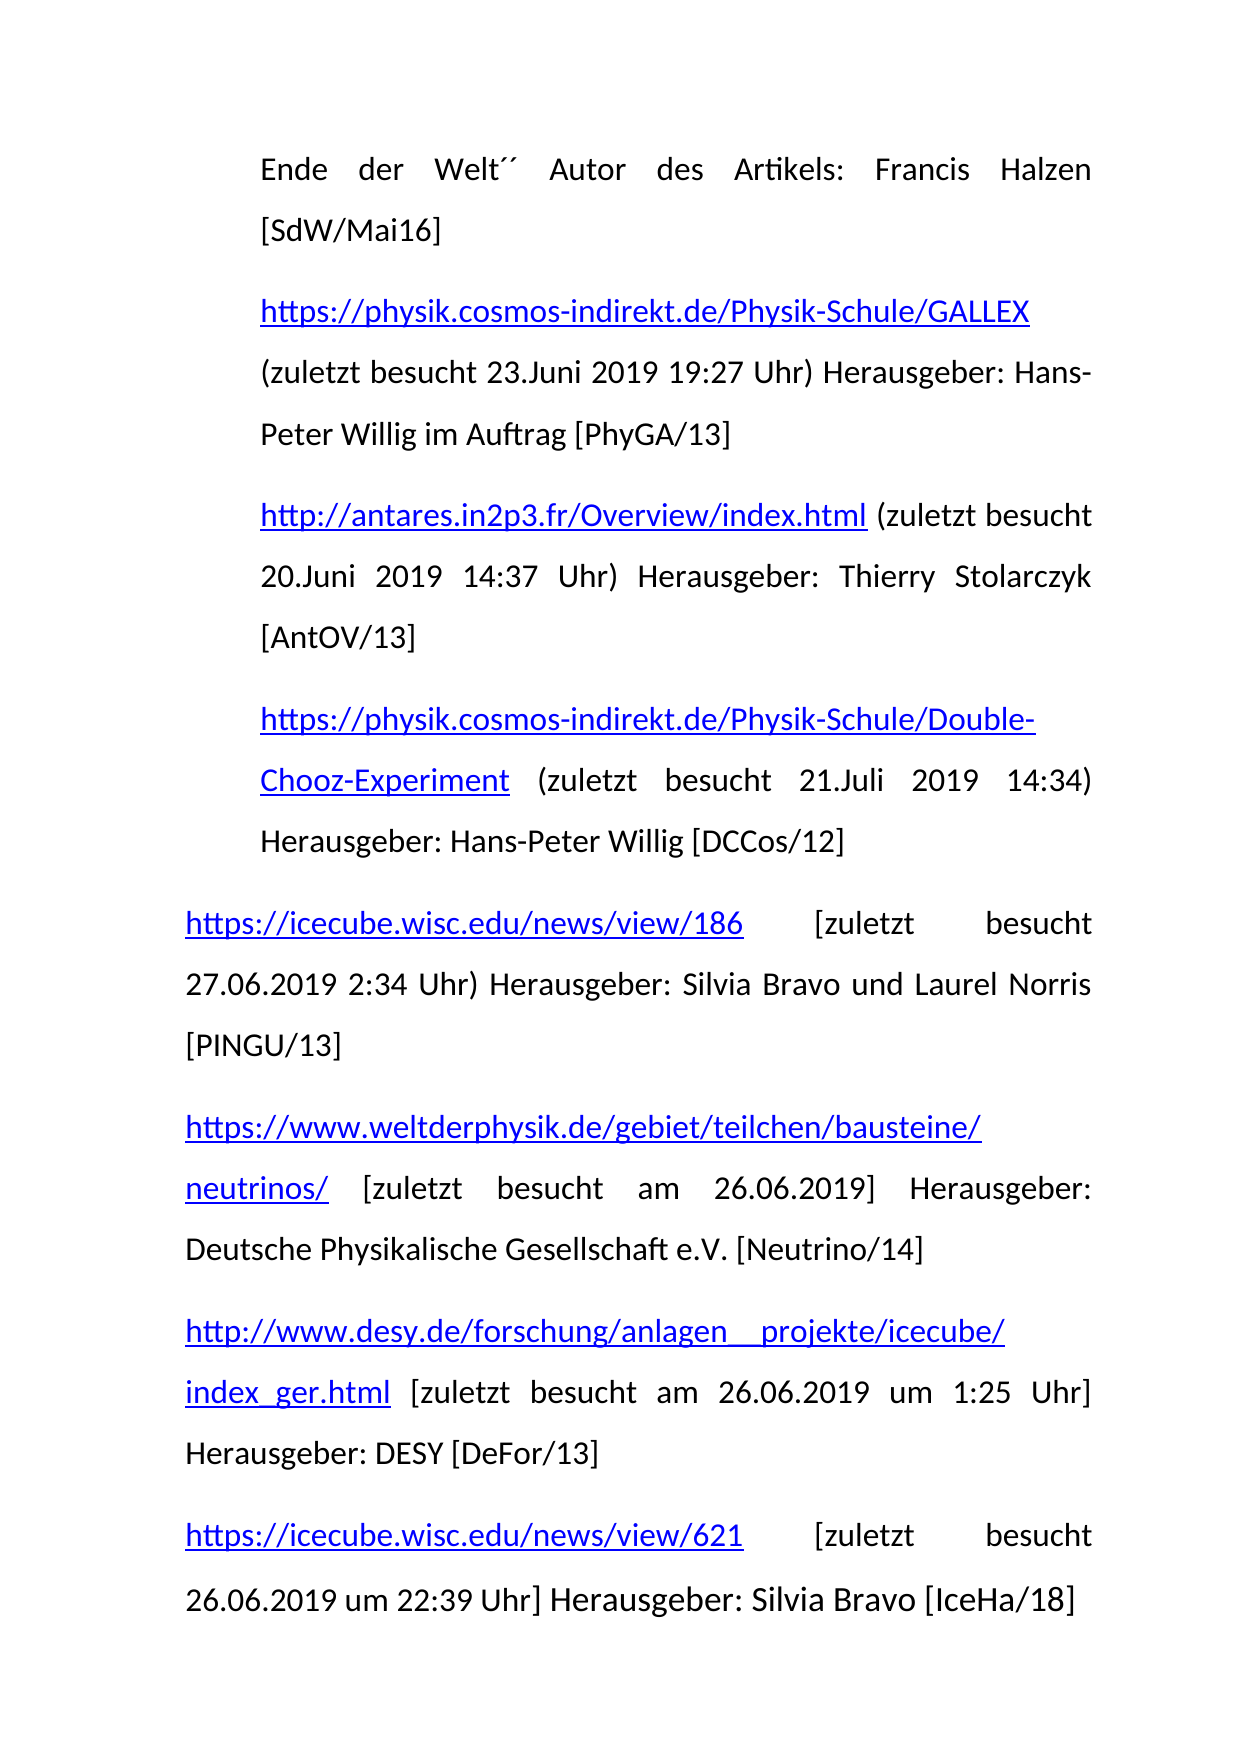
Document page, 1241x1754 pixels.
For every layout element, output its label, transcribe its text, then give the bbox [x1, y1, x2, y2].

text http://antares.in2p3.fr/Overview/index.html (zuletzt besucht 20.Juni 2019 14:37 Uhr) Herausgeber: Thierry Stolarczyk [AntOV/13] [260, 494, 1093, 657]
text https://icecube.wisc.edu/news/view/621 [zuletzt besucht 26.06.2019 um 22:39 Uhr] Herausgeber: Silvia Bravo [IceHa/18] [185, 1514, 1093, 1620]
text https://icecube.wisc.edu/news/view/186 [zuletzt besucht 27.06.2019 2:34 Uhr) Herausgeber: Silvia Bravo und Laurel Norris [PINGU/13] [185, 902, 1093, 1065]
text https://physik.cosmos-indirekt.de/Physik-Schule/GALLEX (zuletzt besucht 23.Juni 2019 19:27 Uhr) Herausgeber: Hans-Peter Willig im Auftrag [PhyGA/13] [260, 291, 1093, 453]
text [260, 148, 1093, 249]
text https://www.weltderphysik.de/gebiet/teilchen/bausteine/neutrinos/ [zuletzt besucht am 26.06.2019] Herausgeber: Deutsche Physikalische Gesellschaft e.V. [Neutrino/14] [185, 1106, 1093, 1269]
text https://physik.cosmos-indirekt.de/Physik-Schule/Double-Chooz-Experiment (zuletzt besucht 21.Juli 2019 14:34) Herausgeber: Hans-Peter Willig [DCCos/12] [260, 698, 1093, 861]
text http://www.desy.de/forschung/anlagen__projekte/icecube/index_ger.html [zuletzt besucht am 26.06.2019 um 1:25 Uhr] Herausgeber: DESY [DeFor/13] [185, 1310, 1093, 1473]
